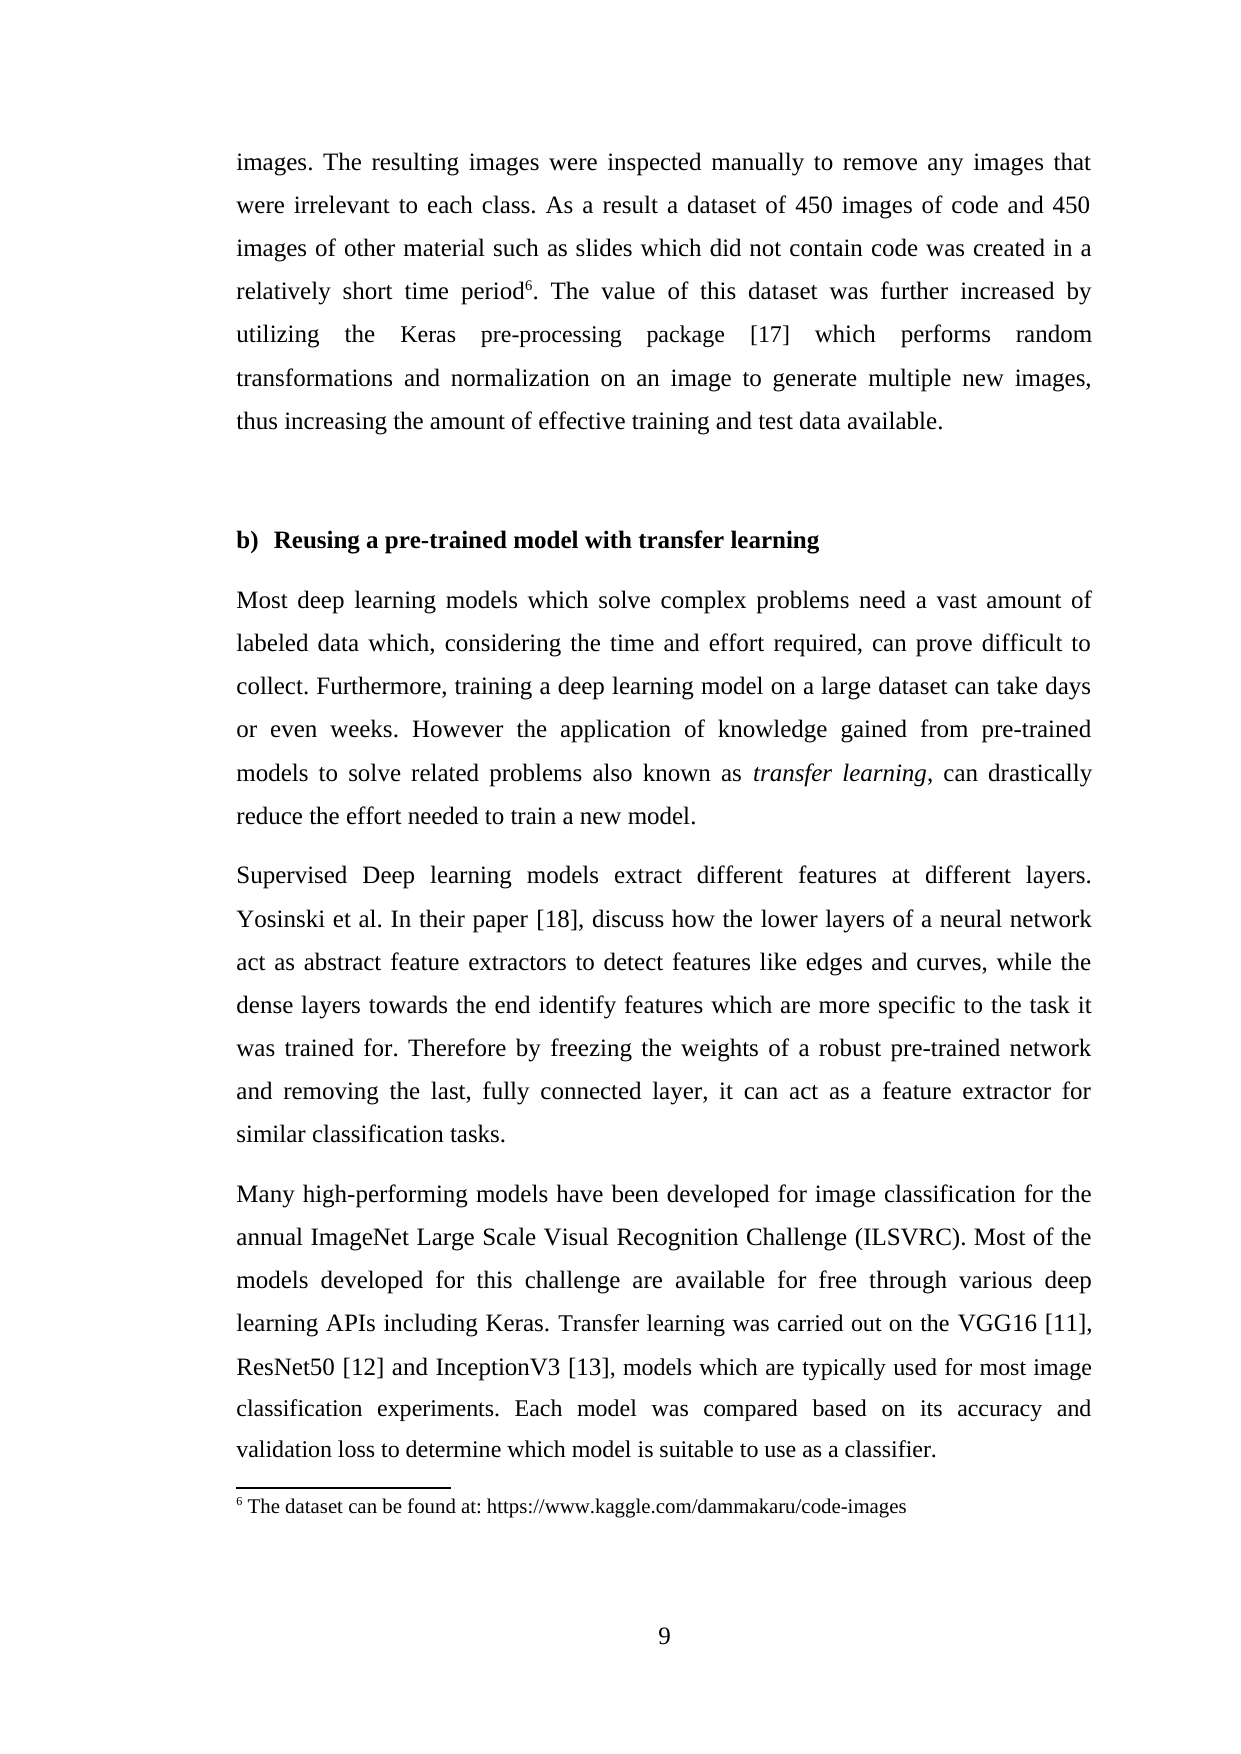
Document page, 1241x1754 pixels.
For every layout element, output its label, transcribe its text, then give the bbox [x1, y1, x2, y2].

text Most deep learning models which solve complex problems need a vast amount of labeled data which, considering the time and effort required, can prove difficult to collect. Furthermore, training a deep learning model on a large dataset can take days or even weeks. However the application of knowledge gained from pre-trained models to solve related problems also known as transfer learning, can drastically reduce the effort needed to train a new model. [236, 585, 1092, 829]
text Supervised Deep learning models extract different features at different layers. Yosinski et al. In their paper, discuss how the lower layers of a neural network act as abstract feature extractors to detect features like edges and curves, while the dense layers towards the end identify features which are more specific to the task it was trained for. Therefore by freezing the weights of a robust pre-trained network and removing the last, fully connected layer, it can act as a feature extractor for similar classification tasks. [236, 861, 1092, 1148]
list Reusing a pre-trained model with transfer learning [236, 525, 1092, 554]
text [236, 147, 1092, 434]
text Many high-performing models have been developed for image classification for the annual ImageNet Large Scale Visual Recognition Challenge (ILSVRC). Most of the models developed for this challenge are available for free through various deep learning APIs including Keras. Transfer learning was carried out on the VGG16 , ResNet50 and InceptionV3 , models which are typically used for most image classification experiments. Each model was compared based on its accuracy and validation loss to determine which model is suitable to use as a classifier. [236, 1179, 1092, 1463]
